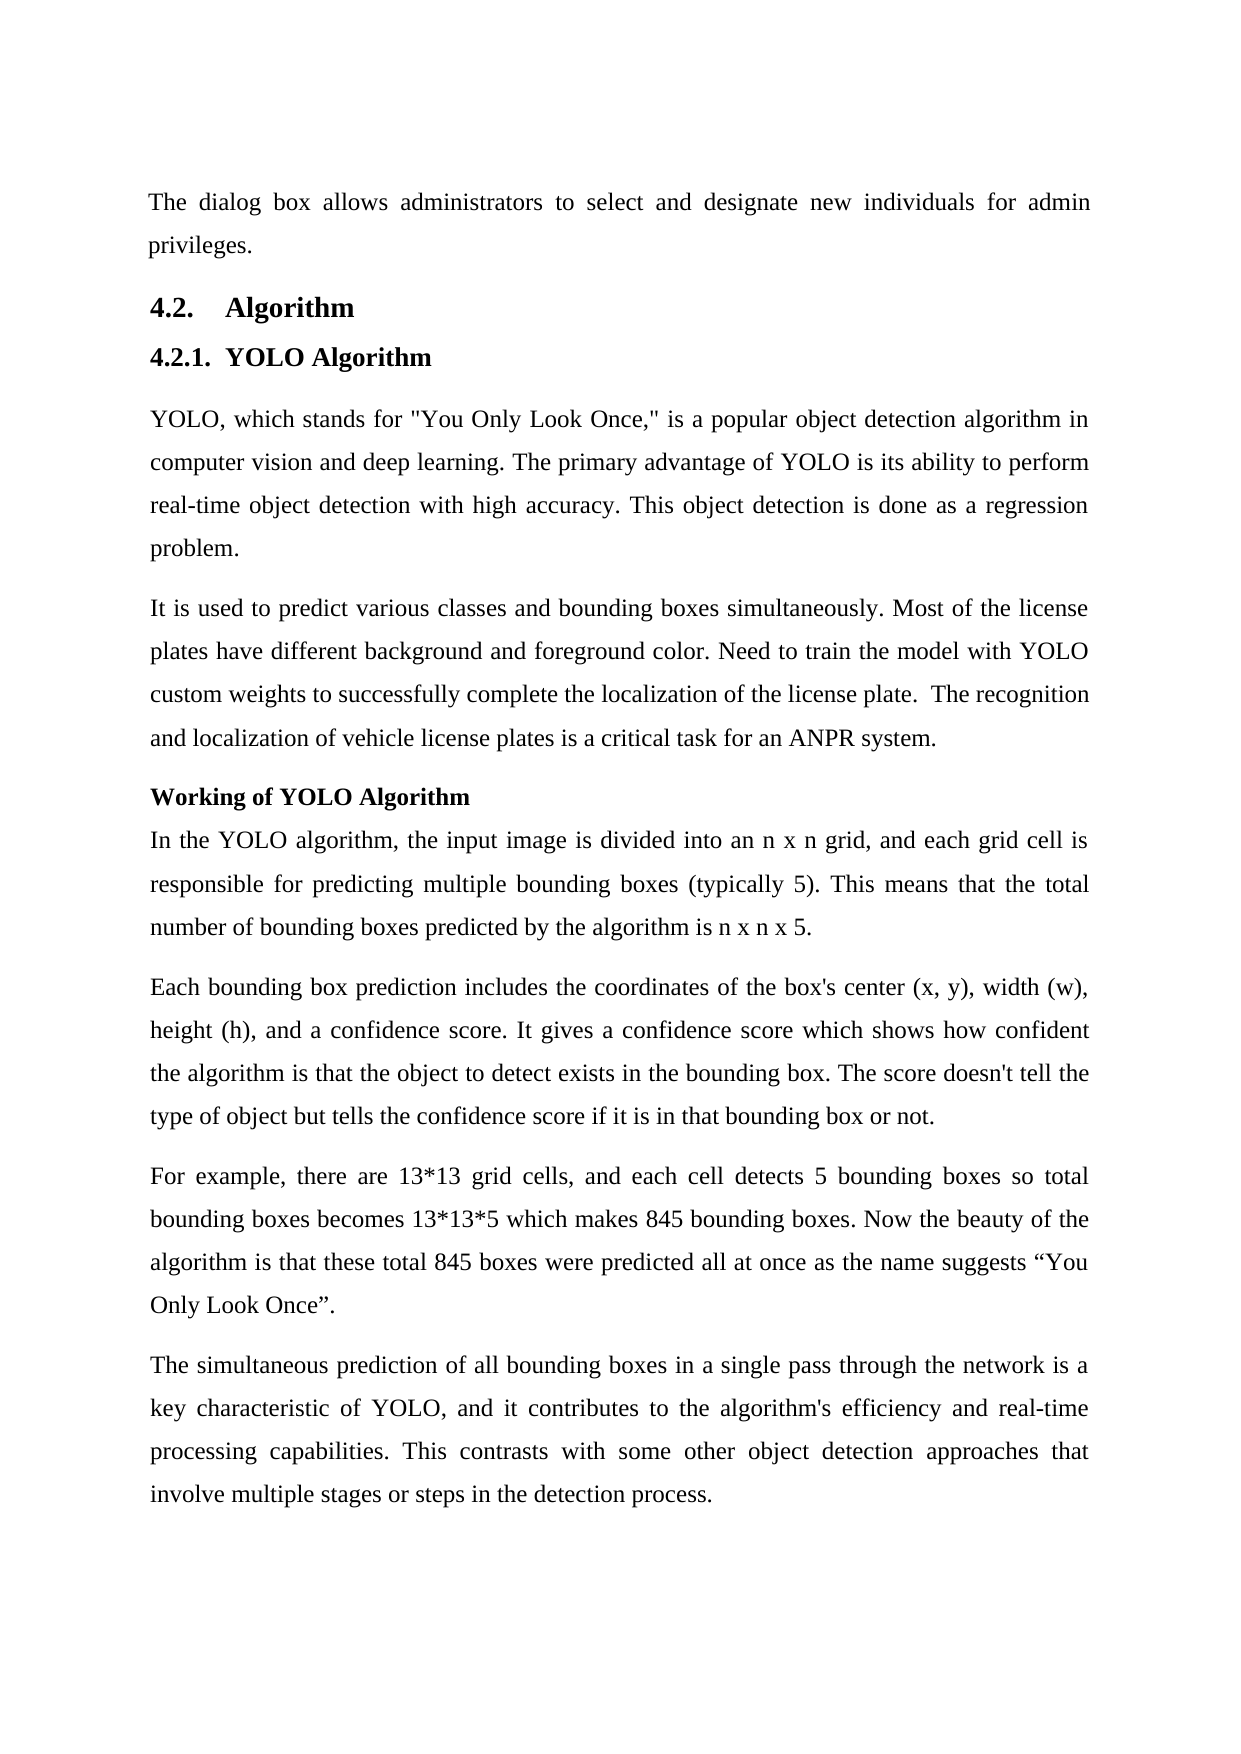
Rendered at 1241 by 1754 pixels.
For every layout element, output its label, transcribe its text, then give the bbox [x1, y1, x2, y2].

text Each bounding box prediction includes the coordinates of the box's center (x, y), width (w), height (h), and a confidence score. It gives a confidence score which shows how confident the algorithm is that the object to detect exists in the bounding box. The score doesn't tell the type of object but tells the confidence score if it is in that bounding box or not. [150, 972, 1090, 1130]
text For example, there are 13*13 grid cells, and each cell detects 5 bounding boxes so total bounding boxes becomes 13*13*5 which makes 845 bounding boxes. Now the beauty of the algorithm is that these total 845 boxes were predicted all at once as the name suggests “You Only Look Once”. [150, 1161, 1090, 1319]
text The simultaneous prediction of all bounding boxes in a single pass through the network is a key characteristic of YOLO, and it contributes to the algorithm's efficiency and real-time processing capabilities. This contrasts with some other object detection approaches that involve multiple stages or steps in the detection process. [150, 1350, 1090, 1508]
subtitle YOLO Algorithm [150, 341, 1090, 372]
subtitle Algorithm [150, 290, 1090, 324]
subtitle Working of YOLO Algorithm [150, 782, 1090, 811]
text YOLO, which stands for "You Only Look Once," is a popular object detection algorithm in computer vision and deep learning. The primary advantage of YOLO is its ability to perform real-time object detection with high accuracy. This object detection is done as a regression problem. [150, 404, 1090, 562]
text It is used to predict various classes and bounding boxes simultaneously. Most of the license plates have different background and foreground color. Need to train the model with YOLO custom weights to successfully complete the localization of the license plate. The recognition and localization of vehicle license plates is a critical task for an ANPR system. [150, 593, 1090, 751]
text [148, 187, 1092, 259]
text In the YOLO algorithm, the input image is divided into an n x n grid, and each grid cell is responsible for predicting multiple bounding boxes (typically 5). This means that the total number of bounding boxes predicted by the algorithm is n x n x 5. [150, 826, 1090, 941]
